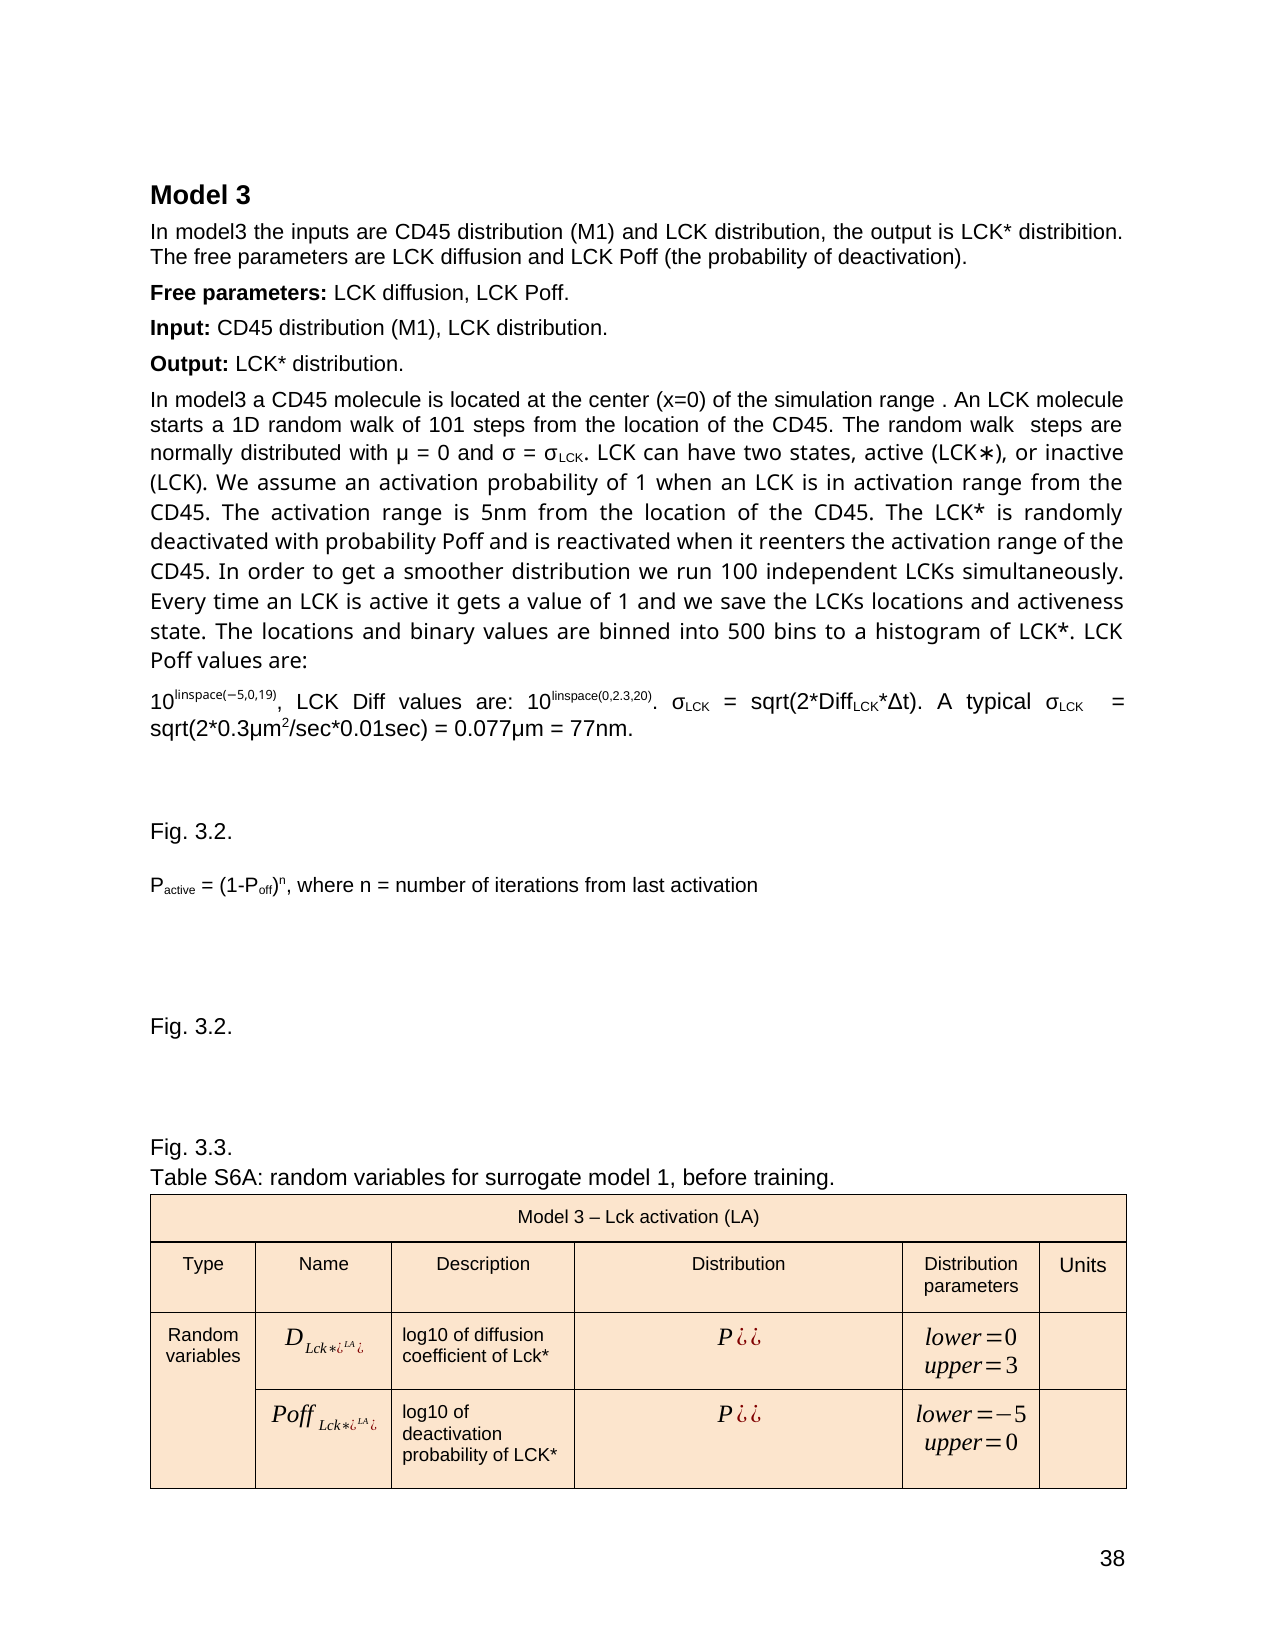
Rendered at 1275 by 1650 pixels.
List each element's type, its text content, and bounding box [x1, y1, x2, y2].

table_cell [575, 1390, 902, 1488]
table_cell [256, 1390, 391, 1488]
table_cell [575, 1313, 902, 1389]
table_cell Distribution parameters [903, 1243, 1039, 1312]
table_cell Distribution [575, 1243, 902, 1312]
table_cell log10 of deactivation probability of LCK* [392, 1390, 574, 1488]
text In model3 a CD45 molecule is located at the center (x=0) of the simulation range . An LCK molecule starts a 1D random walk of 101 steps from the location of the CD45. The random walk steps are normally distributed with μ = 0 and σ = σLCK. LCK can have two states, active (LCK∗), or inactive (LCK). We assume an activation probability of 1 when an LCK is in activation range from the CD45. The activation range is 5nm from the location of the CD45. The LCK* is randomly deactivated with probability Poff and is reactivated when it reenters the activation range of the CD45. In order to get a smoother distribution we run 100 independent LCKs simultaneously. Every time an LCK is active it gets a value of 1 and we save the LCKs locations and activeness state. The locations and binary values are binned into 500 bins to a histogram of LCK*. LCK Poff values are: [150, 386, 1125, 675]
table_cell [903, 1390, 1039, 1488]
table_cell [1040, 1313, 1126, 1389]
text Table S6A: random variables for surrogate model 1, before training. [150, 1164, 1125, 1190]
table_cell Type [151, 1243, 255, 1312]
text Free parameters: LCK diffusion, LCK Poff. [150, 279, 1125, 305]
text Output: LCK* distribution. [150, 351, 1125, 376]
text Fig. 3.2. [150, 818, 1125, 844]
text Input: CD45 distribution (M1), LCK distribution. [150, 315, 1125, 340]
table_cell [256, 1313, 391, 1389]
text In model3 the inputs are CD45 distribution (M1) and LCK distribution, the output is LCK* distribition. The free parameters are LCK diffusion and LCK Poff (the probability of deactivation). [150, 219, 1125, 269]
table_cell Units [1040, 1243, 1126, 1312]
table_cell [903, 1313, 1039, 1389]
table_cell log10 of diffusion coefficient of Lck* [392, 1313, 574, 1389]
table_cell [1040, 1390, 1126, 1488]
text Pactive = (1-Poff)n, where n = number of iterations from last activation [150, 873, 1125, 897]
text Fig. 3.2. [150, 1013, 1125, 1039]
text Fig. 3.3. [150, 1134, 1125, 1160]
subtitle Model 3 [150, 179, 1125, 210]
table_cell Description [392, 1243, 574, 1312]
table_cell Name [256, 1243, 391, 1312]
table_cell Random variables [151, 1313, 255, 1488]
table_header Model 3 – Lck activation (LA) [151, 1195, 1126, 1241]
text 10linspace(−5,0,19), LCK Diff values are: 10linspace(0,2.3,20). σLCK = sqrt(2*DiffLCK*Δt). A typical σLCK = sqrt(2*0.3μm2/sec*0.01sec) = 0.077μm = 77nm. [150, 686, 1125, 742]
